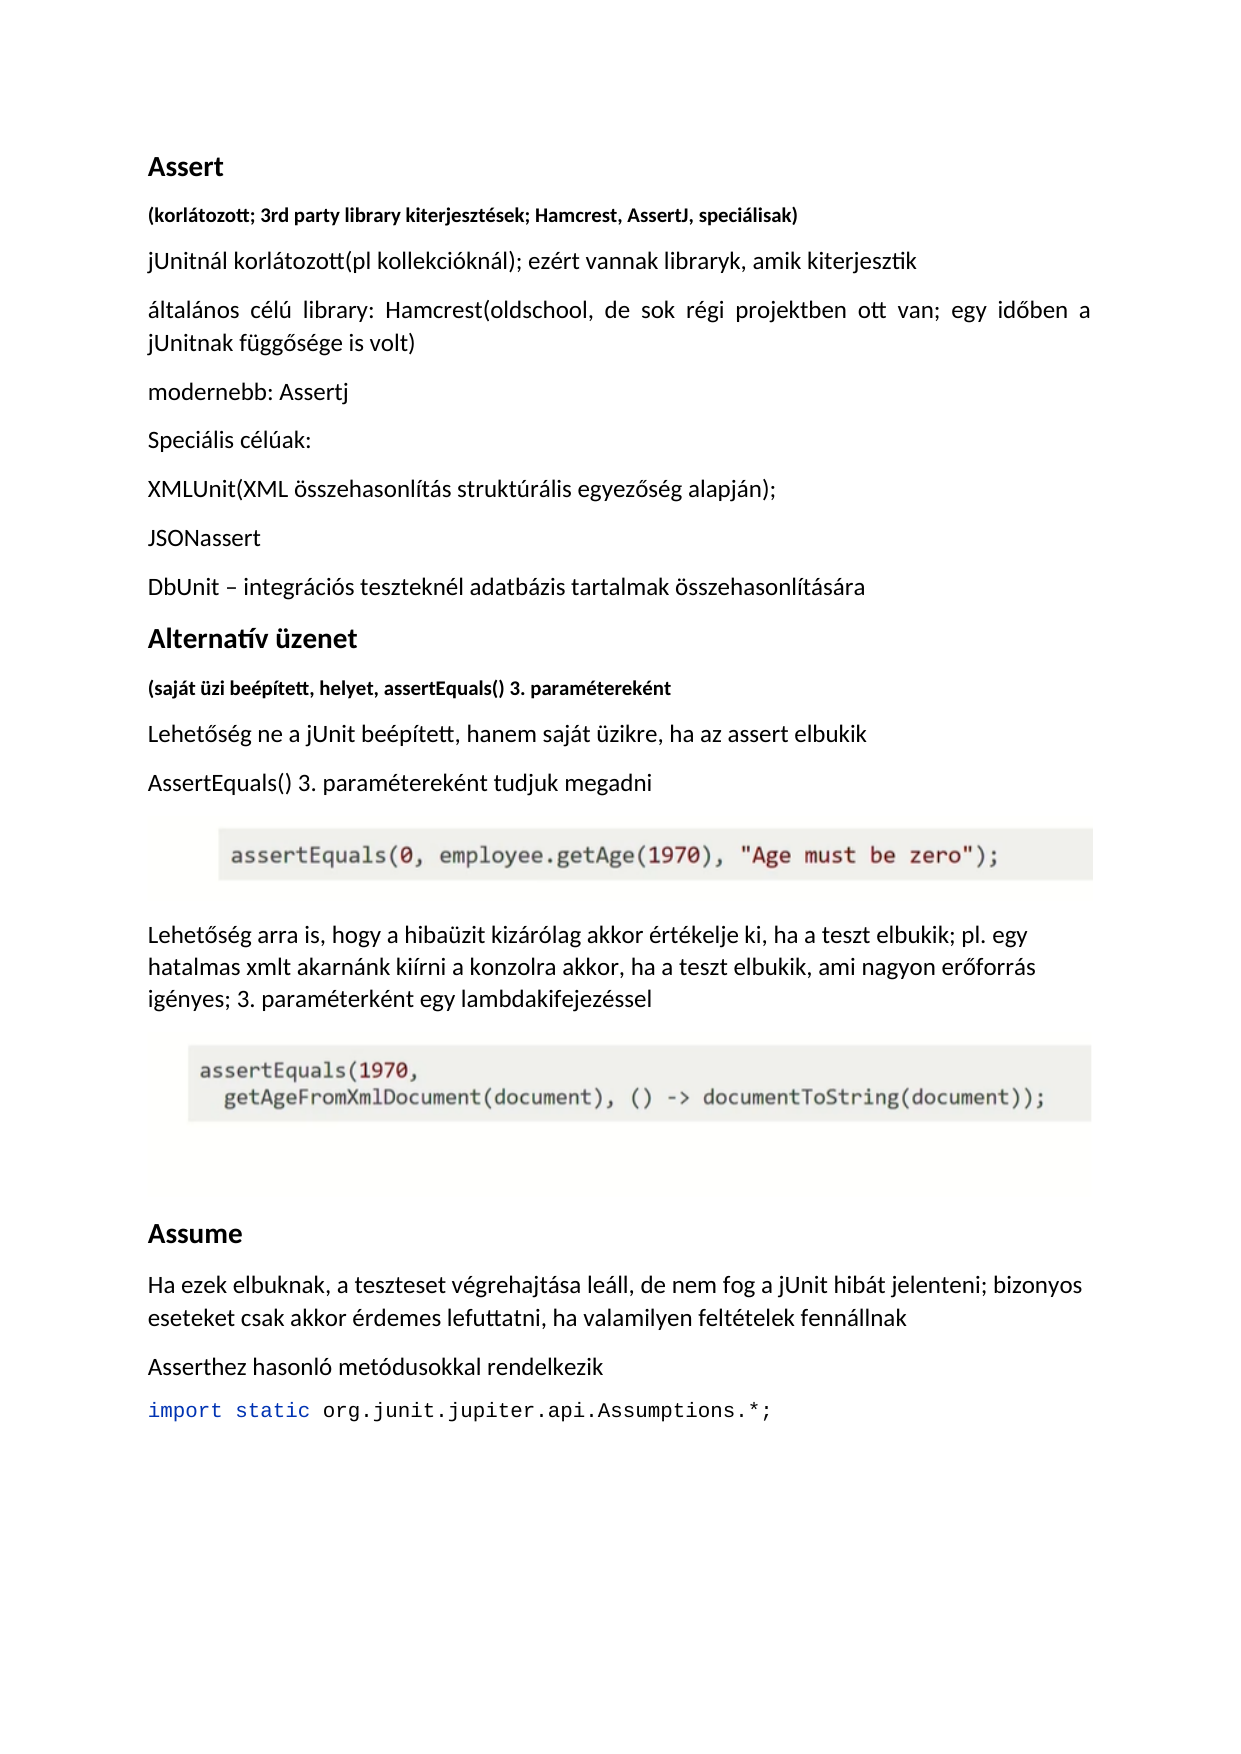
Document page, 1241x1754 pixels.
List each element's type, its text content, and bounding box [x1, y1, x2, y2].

text modernebb: Assertj [148, 376, 1093, 406]
text AssertEquals() 3. paramétereként tudjuk megadni [148, 767, 1093, 798]
text Lehetőség arra is, hogy a hibaüzit kizárólag akkor értékelje ki, ha a teszt elbukik; pl. egy hatalmas xmlt akarnánk kiírni a konzolra akkor, ha a teszt elbukik, ami nagyon erőforrás igényes; 3. paraméterként egy lambdakifejezéssel [148, 919, 1093, 1014]
text DbUnit – integrációs teszteknél adatbázis tartalmak összehasonlítására [148, 572, 1093, 602]
text import static org.junit.jupiter.api.Assumptions.*; [148, 1399, 1093, 1423]
text általános célú library: Hamcrest(oldschool, de sok régi projektben ott van; egy időben a jUnitnak függősége is volt) [148, 294, 1093, 357]
text Ha ezek elbuknak, a teszteset végrehajtása leáll, de nem fog a jUnit hibát jelenteni; bizonyos eseteket csak akkor érdemes lefuttatni, ha valamilyen feltételek fennállnak [148, 1269, 1093, 1332]
text Alternatív üzenet [148, 621, 1093, 656]
text Asserthez hasonló metódusokkal rendelkezik [148, 1351, 1093, 1381]
text jUnitnál korlátozott(pl kollekcióknál); ezért vannak libraryk, amik kiterjesztik [148, 246, 1093, 276]
text JSONassert [148, 523, 1093, 553]
text Assert [148, 148, 1093, 183]
text Speciális célúak: [148, 425, 1093, 455]
text (korlátozott; 3rd party library kiterjesztések; Hamcrest, AssertJ, speciálisak) [148, 202, 1093, 227]
text (saját üzi beépített, helyet, assertEquals() 3. paramétereként [148, 675, 1093, 700]
text XMLUnit(XML összehasonlítás struktúrális egyezőség alapján); [148, 474, 1093, 504]
picture [147, 1032, 1092, 1197]
text Lehetőség ne a jUnit beépített, hanem saját üzikre, ha az assert elbukik [148, 718, 1093, 749]
text Assume [148, 1215, 1093, 1251]
picture [147, 816, 1093, 901]
